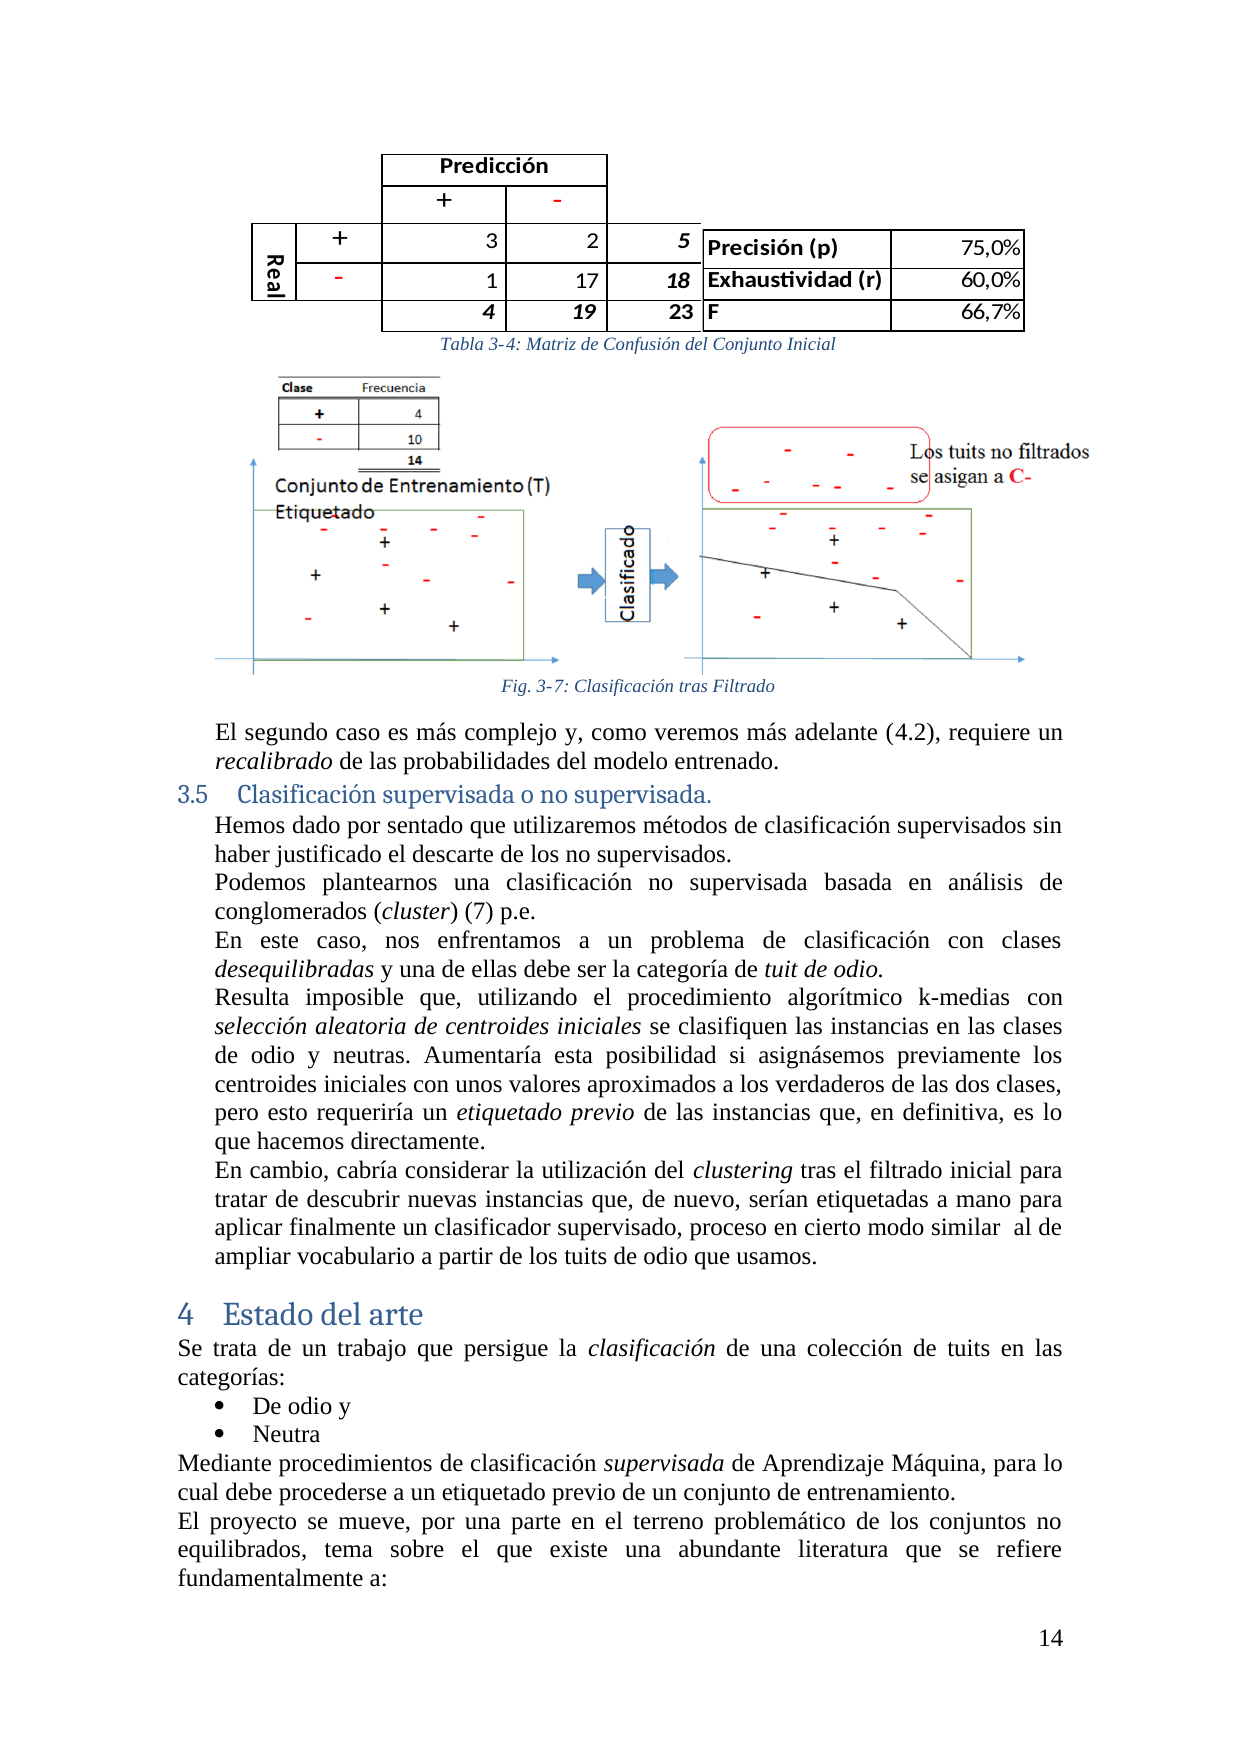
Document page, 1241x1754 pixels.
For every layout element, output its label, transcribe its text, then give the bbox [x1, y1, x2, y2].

text El segundo caso es más complejo y, como veremos más adelante (4.2), requiere un recalibrado de las probabilidades del modelo entrenado. [215, 717, 1063, 775]
subtitle Clasificación supervisada o no supervisada. [177, 779, 1063, 810]
subtitle Estado del arte [177, 1295, 1063, 1333]
text Podemos plantearnos una clasificación no supervisada basada en análisis de conglomerados (cluster) p.e. [214, 867, 1063, 925]
text El proyecto se mueve, por una parte en el terreno problemático de los conjuntos no equilibrados, tema sobre el que existe una abundante literatura que se refiere fundamentalmente a: [177, 1506, 1063, 1592]
text Resulta imposible que, utilizando el procedimiento algorítmico k-medias con selección aleatoria de centroides iniciales se clasifiquen las instancias en las clases de odio y neutras. Aumentaría esta posibilidad si asignásemos previamente los centroides iniciales con unos valores aproximados a los verdaderos de las dos clases, pero esto requeriría un etiquetado previo de las instancias que, en definitiva, es lo que hacemos directamente. [214, 982, 1063, 1155]
text Mediante procedimientos de clasificación supervisada de Aprendizaje Máquina, para lo cual debe procederse a un etiquetado previo de un conjunto de entrenamiento. [177, 1448, 1063, 1506]
picture [214, 375, 1101, 675]
text En cambio, cabría considerar la utilización del clustering tras el filtrado inicial para tratar de descubrir nuevas instancias que, de nuevo, serían etiquetadas a mano para aplicar finalmente un clasificador supervisado, proceso en cierto modo similar al de ampliar vocabulario a partir de los tuits de odio que usamos. [214, 1155, 1063, 1270]
list Neutra [215, 1419, 1063, 1448]
text En este caso, nos enfrentamos a un problema de clasificación con clases desequilibradas y una de ellas debe ser la categoría de tuit de odio. [214, 925, 1063, 982]
text Se trata de un trabajo que persigue la clasificación de una colección de tuits en las categorías: [177, 1333, 1063, 1391]
list De odio y [215, 1391, 1063, 1419]
text Hemos dado por sentado que utilizaremos métodos de clasificación supervisados sin haber justificado el descarte de los no supervisados. [214, 810, 1063, 867]
